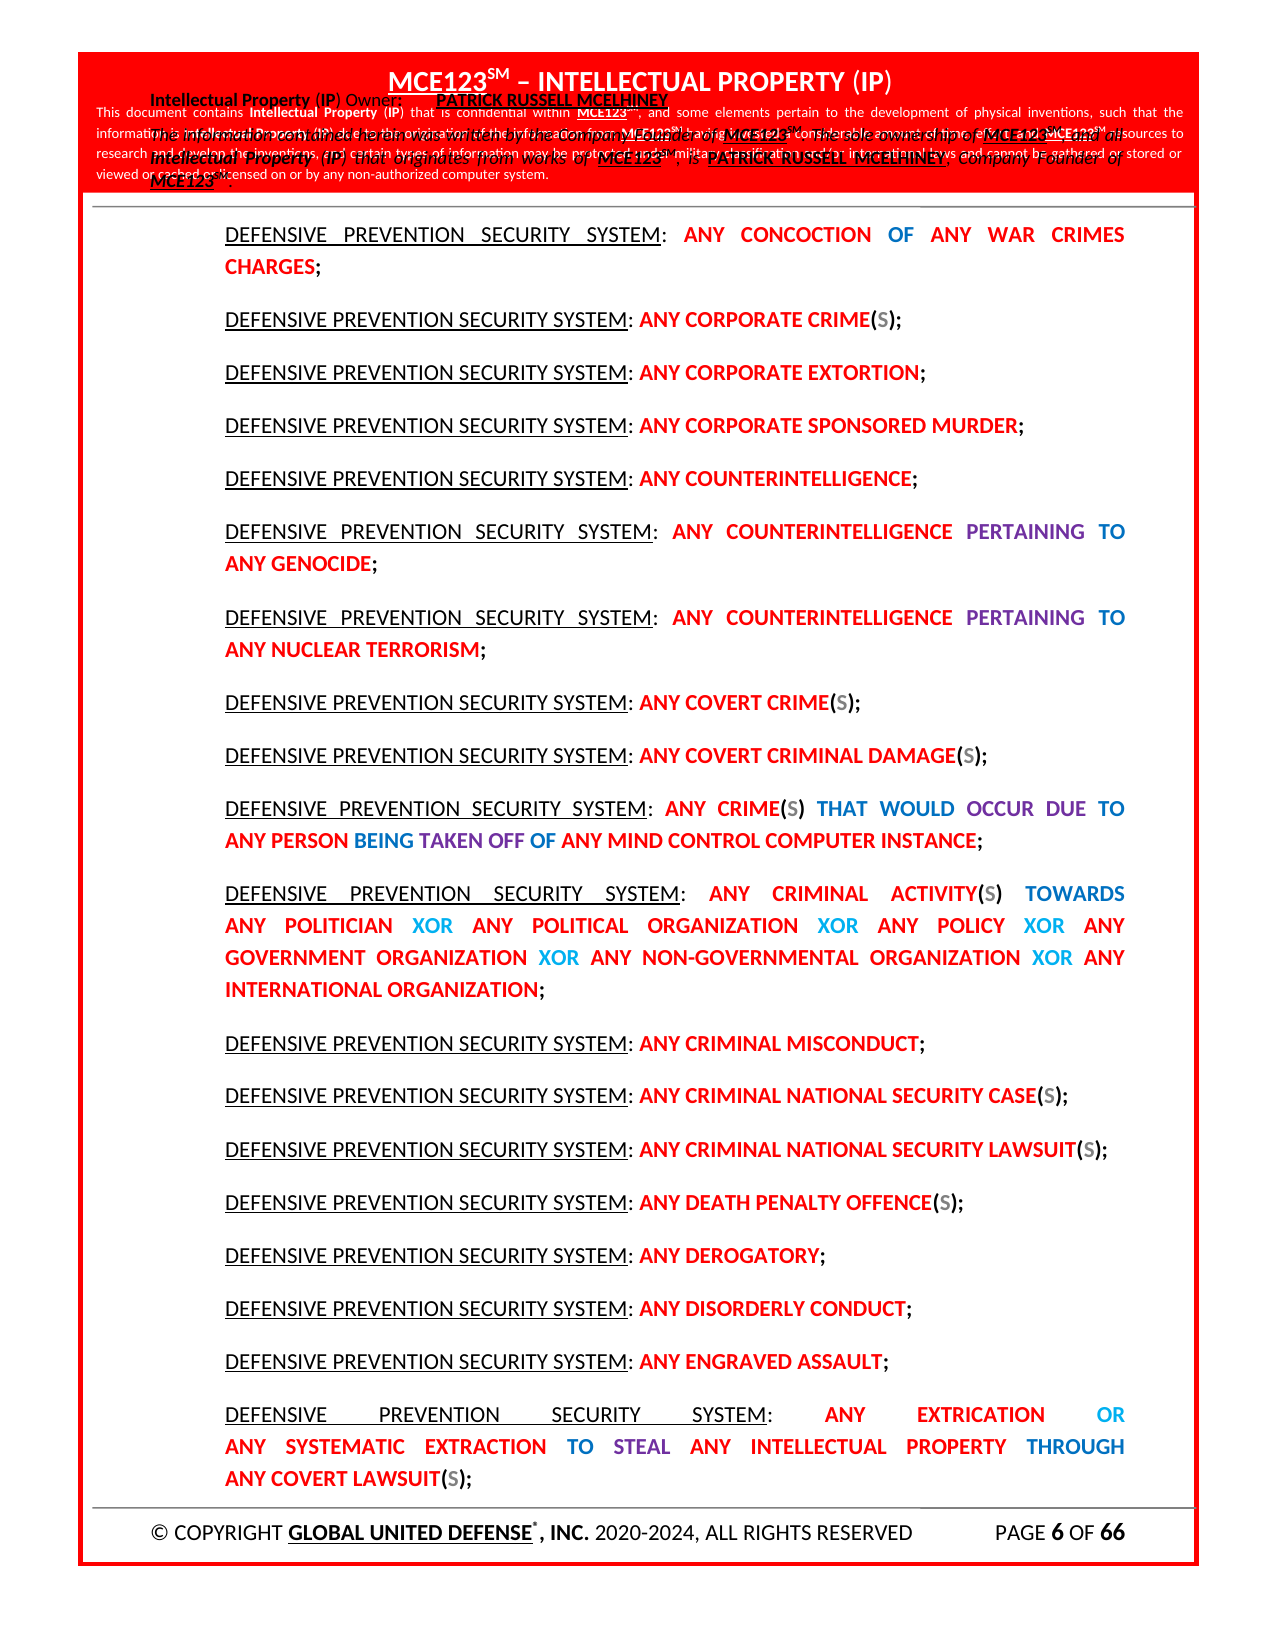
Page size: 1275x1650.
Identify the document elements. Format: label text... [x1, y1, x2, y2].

text DEFENSIVE PREVENTION SECURITY SYSTEM: ANY CORPORATE CRIME(S); [225, 305, 1125, 333]
text DEFENSIVE PREVENTION SECURITY SYSTEM: ANY DEATH PENALTY OFFENCE(S); [225, 1188, 1125, 1216]
text DEFENSIVE PREVENTION SECURITY SYSTEM: ANY DISORDERLY CONDUCT; [225, 1294, 1125, 1322]
text DEFENSIVE PREVENTION SECURITY SYSTEM: ANY CONCOCTION OF ANY WAR CRIMES CHARGES; [225, 220, 1125, 280]
text DEFENSIVE PREVENTION SECURITY SYSTEM: ANY ENGRAVED ASSAULT; [225, 1347, 1125, 1375]
text DEFENSIVE PREVENTION SECURITY SYSTEM: ANY CORPORATE EXTORTION; [225, 358, 1125, 386]
text DEFENSIVE PREVENTION SECURITY SYSTEM: ANY CRIMINAL MISCONDUCT; [225, 1029, 1125, 1057]
text DEFENSIVE PREVENTION SECURITY SYSTEM: ANY CRIMINAL NATIONAL SECURITY CASE(S); [225, 1082, 1125, 1110]
text DEFENSIVE PREVENTION SECURITY SYSTEM: ANY COVERT CRIMINAL DAMAGE(S); [225, 741, 1125, 769]
text DEFENSIVE PREVENTION SECURITY SYSTEM: ANY COVERT CRIME(S); [225, 688, 1125, 716]
text DEFENSIVE PREVENTION SECURITY SYSTEM: ANY EXTRICATION OR ANY SYSTEMATIC EXTRACTION TO STEAL ANY INTELLECTUAL PROPERTY THROUGH ANY COVERT LAWSUIT(S); [225, 1400, 1125, 1492]
text DEFENSIVE PREVENTION SECURITY SYSTEM: ANY CORPORATE SPONSORED MURDER; [225, 411, 1125, 439]
text DEFENSIVE PREVENTION SECURITY SYSTEM: ANY DEROGATORY; [225, 1241, 1125, 1269]
text DEFENSIVE PREVENTION SECURITY SYSTEM: ANY CRIME(S) THAT WOULD OCCUR DUE TO ANY PERSON BEING TAKEN OFF OF ANY MIND CONTROL COMPUTER INSTANCE; [225, 794, 1125, 854]
text DEFENSIVE PREVENTION SECURITY SYSTEM: ANY CRIMINAL ACTIVITY(S) TOWARDS ANY POLITICIAN XOR ANY POLITICAL ORGANIZATION XOR ANY POLICY XOR ANY GOVERNMENT ORGANIZATION XOR ANY NON-GOVERNMENTAL ORGANIZATION XOR ANY INTERNATIONAL ORGANIZATION; [225, 879, 1125, 1004]
text DEFENSIVE PREVENTION SECURITY SYSTEM: ANY COUNTERINTELLIGENCE PERTAINING TO ANY GENOCIDE; [225, 517, 1125, 578]
text DEFENSIVE PREVENTION SECURITY SYSTEM: ANY CRIMINAL NATIONAL SECURITY LAWSUIT(S); [225, 1135, 1125, 1163]
text DEFENSIVE PREVENTION SECURITY SYSTEM: ANY COUNTERINTELLIGENCE; [225, 464, 1125, 492]
text DEFENSIVE PREVENTION SECURITY SYSTEM: ANY COUNTERINTELLIGENCE PERTAINING TO ANY NUCLEAR TERRORISM; [225, 603, 1125, 663]
